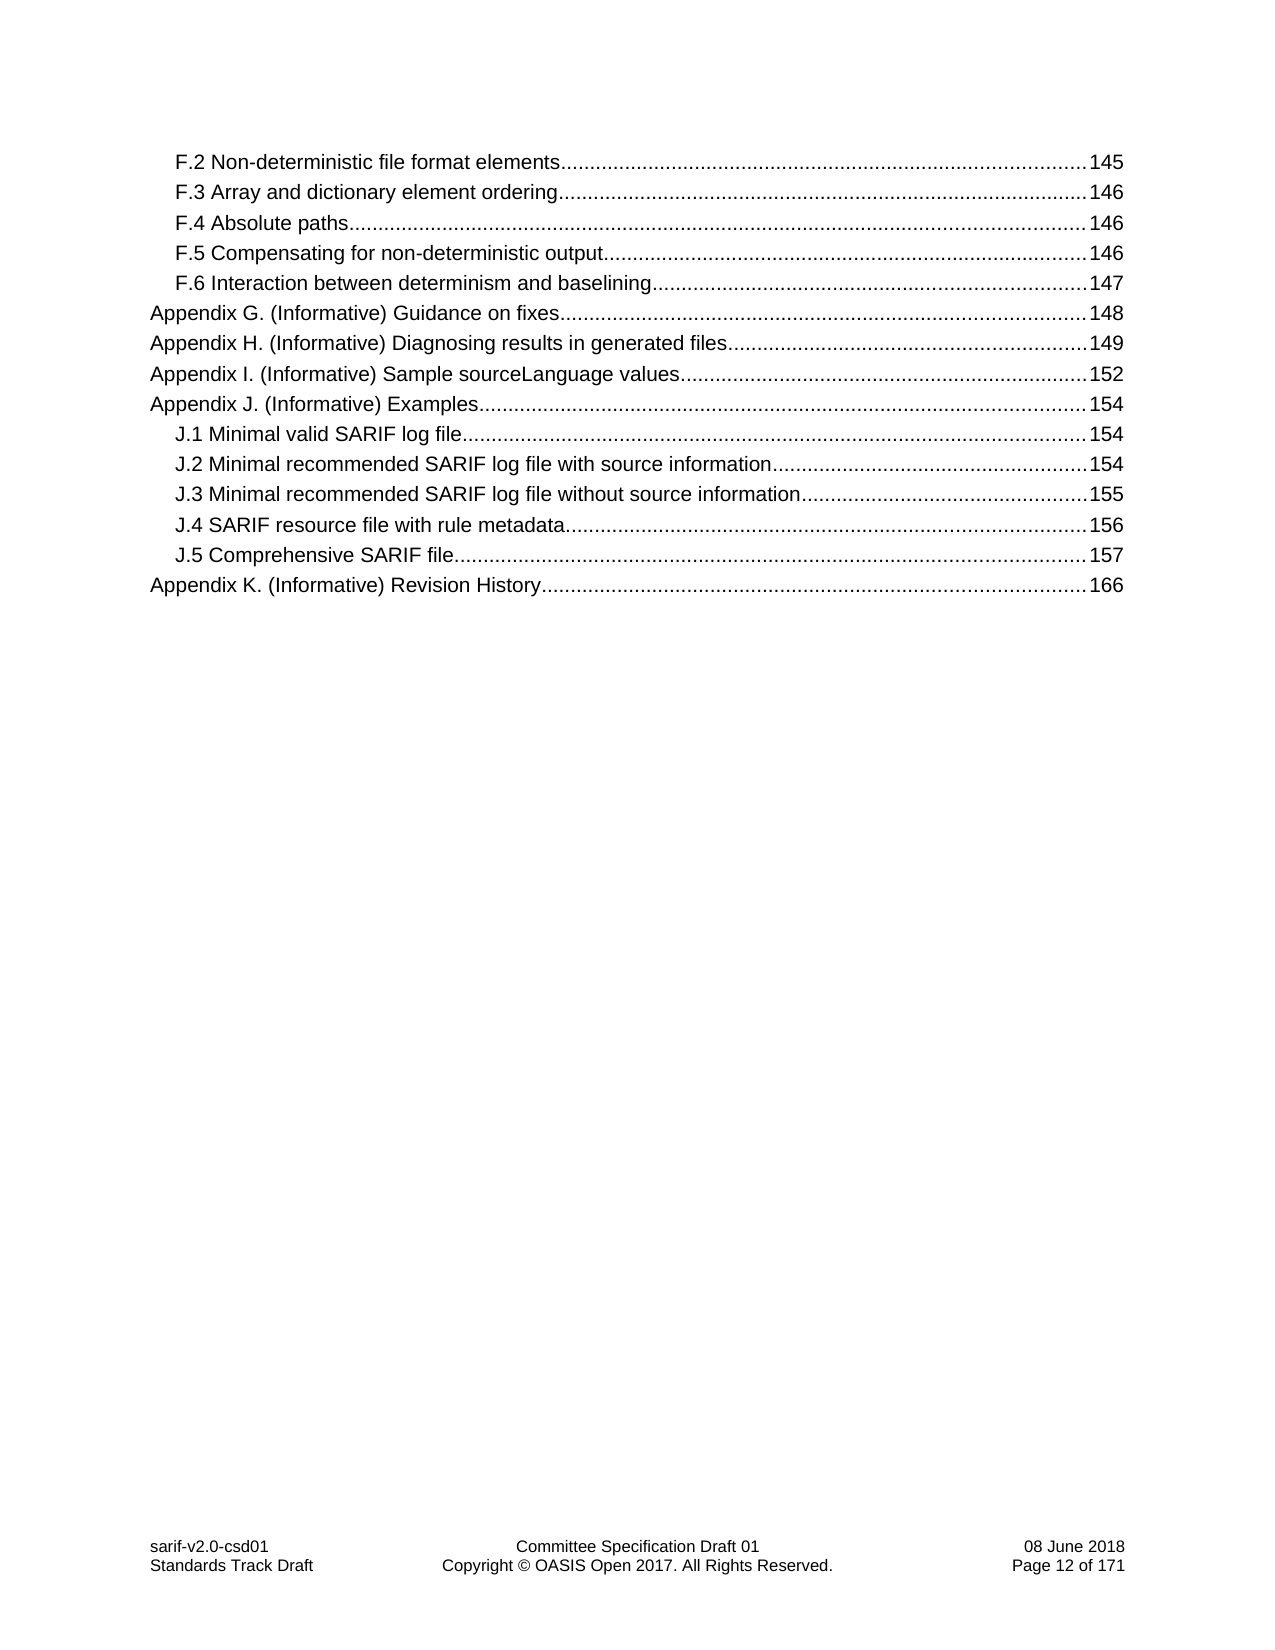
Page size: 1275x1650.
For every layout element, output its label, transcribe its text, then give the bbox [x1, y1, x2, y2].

text J.3 Minimal recommended SARIF log file without source information 155 [175, 482, 1125, 506]
text F.4 Absolute paths 146 [175, 210, 1125, 234]
text F.5 Compensating for non-deterministic output 146 [175, 241, 1125, 264]
text J.1 Minimal valid SARIF log file 154 [175, 422, 1125, 446]
text F.2 Non-deterministic file format elements 145 [175, 150, 1125, 174]
text Appendix K. (Informative) Revision History 166 [150, 573, 1125, 597]
text J.4 SARIF resource file with rule metadata 156 [175, 512, 1125, 536]
text Appendix J. (Informative) Examples 154 [150, 392, 1125, 416]
text Appendix G. (Informative) Guidance on fixes 148 [150, 301, 1125, 325]
text Appendix H. (Informative) Diagnosing results in generated files 149 [150, 331, 1125, 355]
text F.6 Interaction between determinism and baselining 147 [175, 271, 1125, 295]
text F.3 Array and dictionary element ordering 146 [175, 180, 1125, 204]
text Appendix I. (Informative) Sample sourceLanguage values 152 [150, 361, 1125, 385]
text J.2 Minimal recommended SARIF log file with source information 154 [175, 452, 1125, 476]
text J.5 Comprehensive SARIF file 157 [175, 543, 1125, 567]
